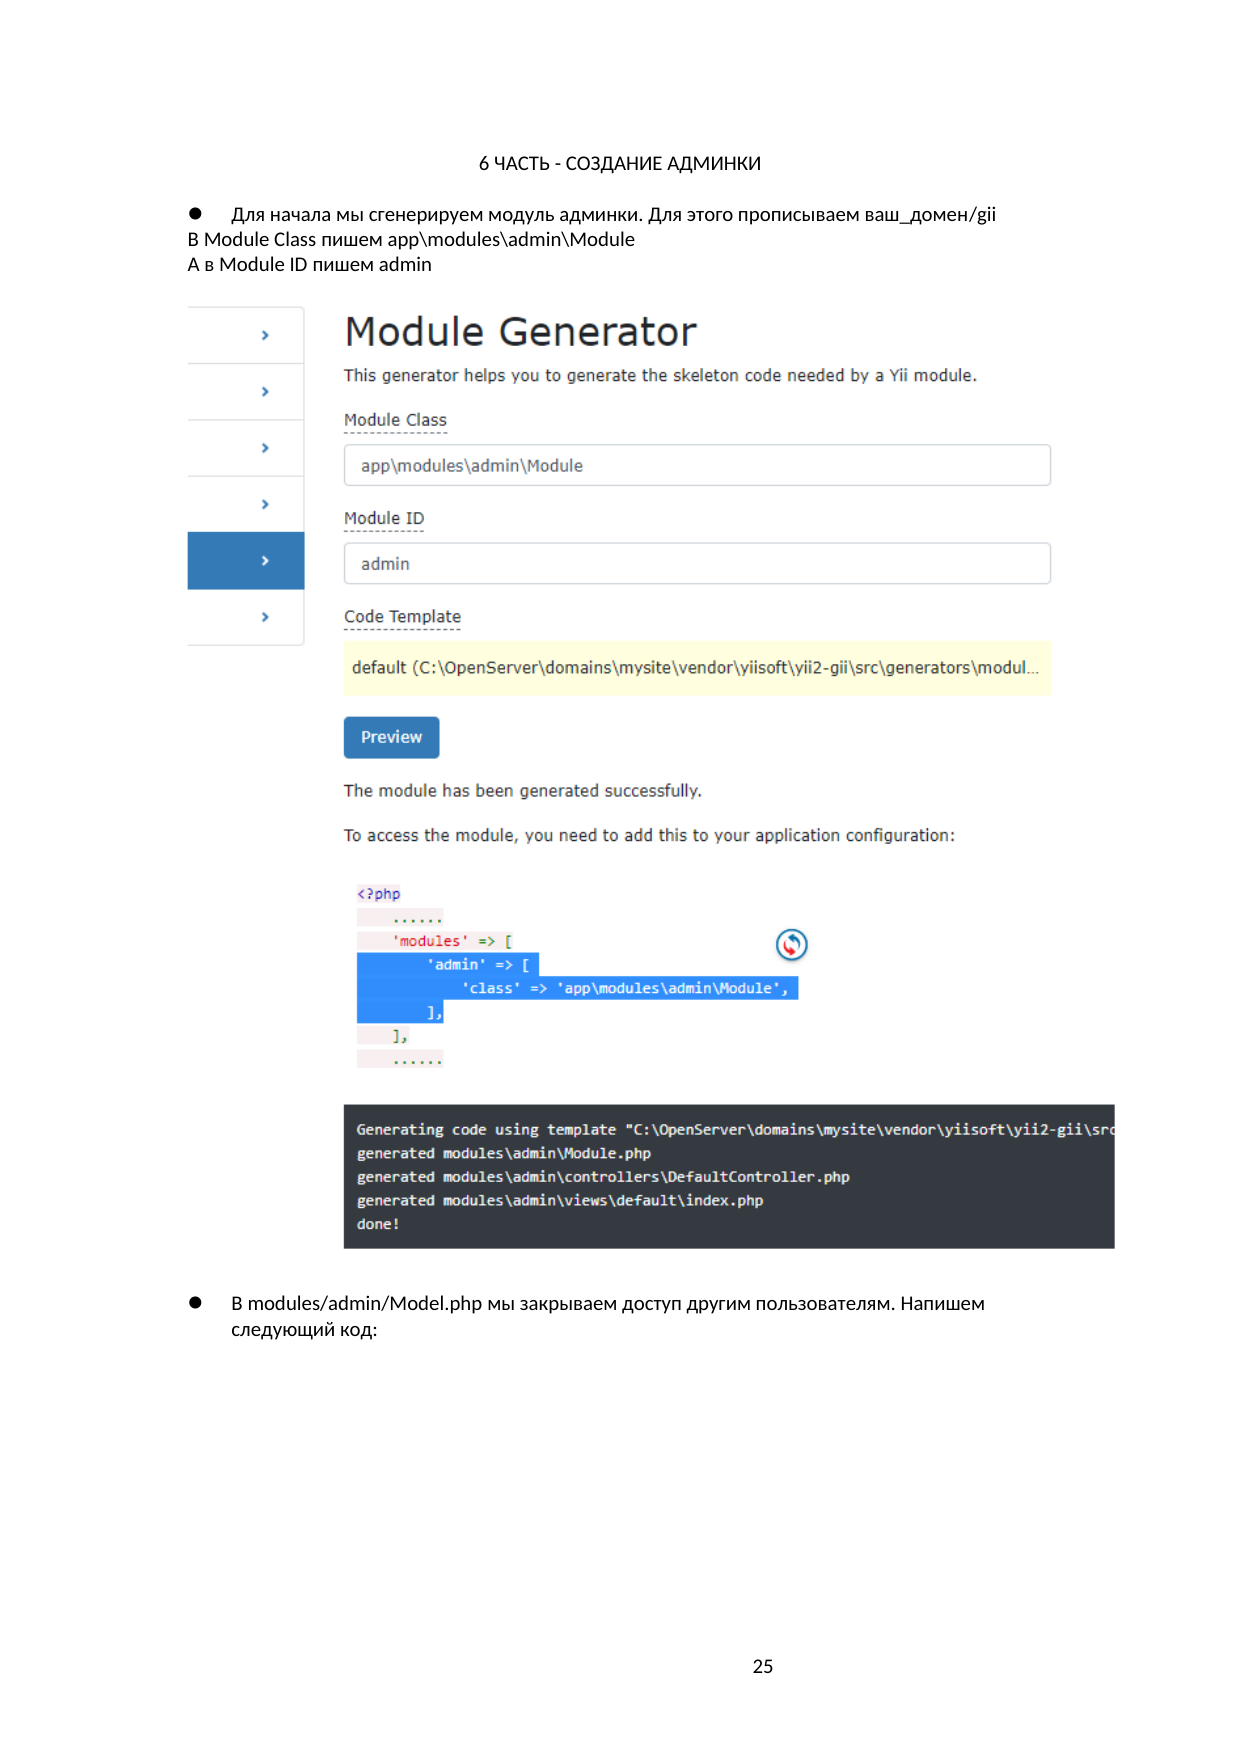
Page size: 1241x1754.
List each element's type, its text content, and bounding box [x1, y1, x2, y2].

list 6 ЧАСТЬ - СОЗДАНИЕ АДМИНКИ [187, 150, 1053, 175]
list В modules/admin/Model.php мы закрываем доступ другим пользователям. Напишем следующий код: [187, 1291, 1053, 1341]
list Для начала мы сгенерируем модуль админки. Для этого прописываем ваш_домен/gii [187, 201, 1053, 226]
list В Module Class пишем app\modules\admin\Module [187, 226, 1053, 252]
list А в Module ID пишем admin [187, 252, 1053, 277]
picture [187, 302, 1115, 1291]
